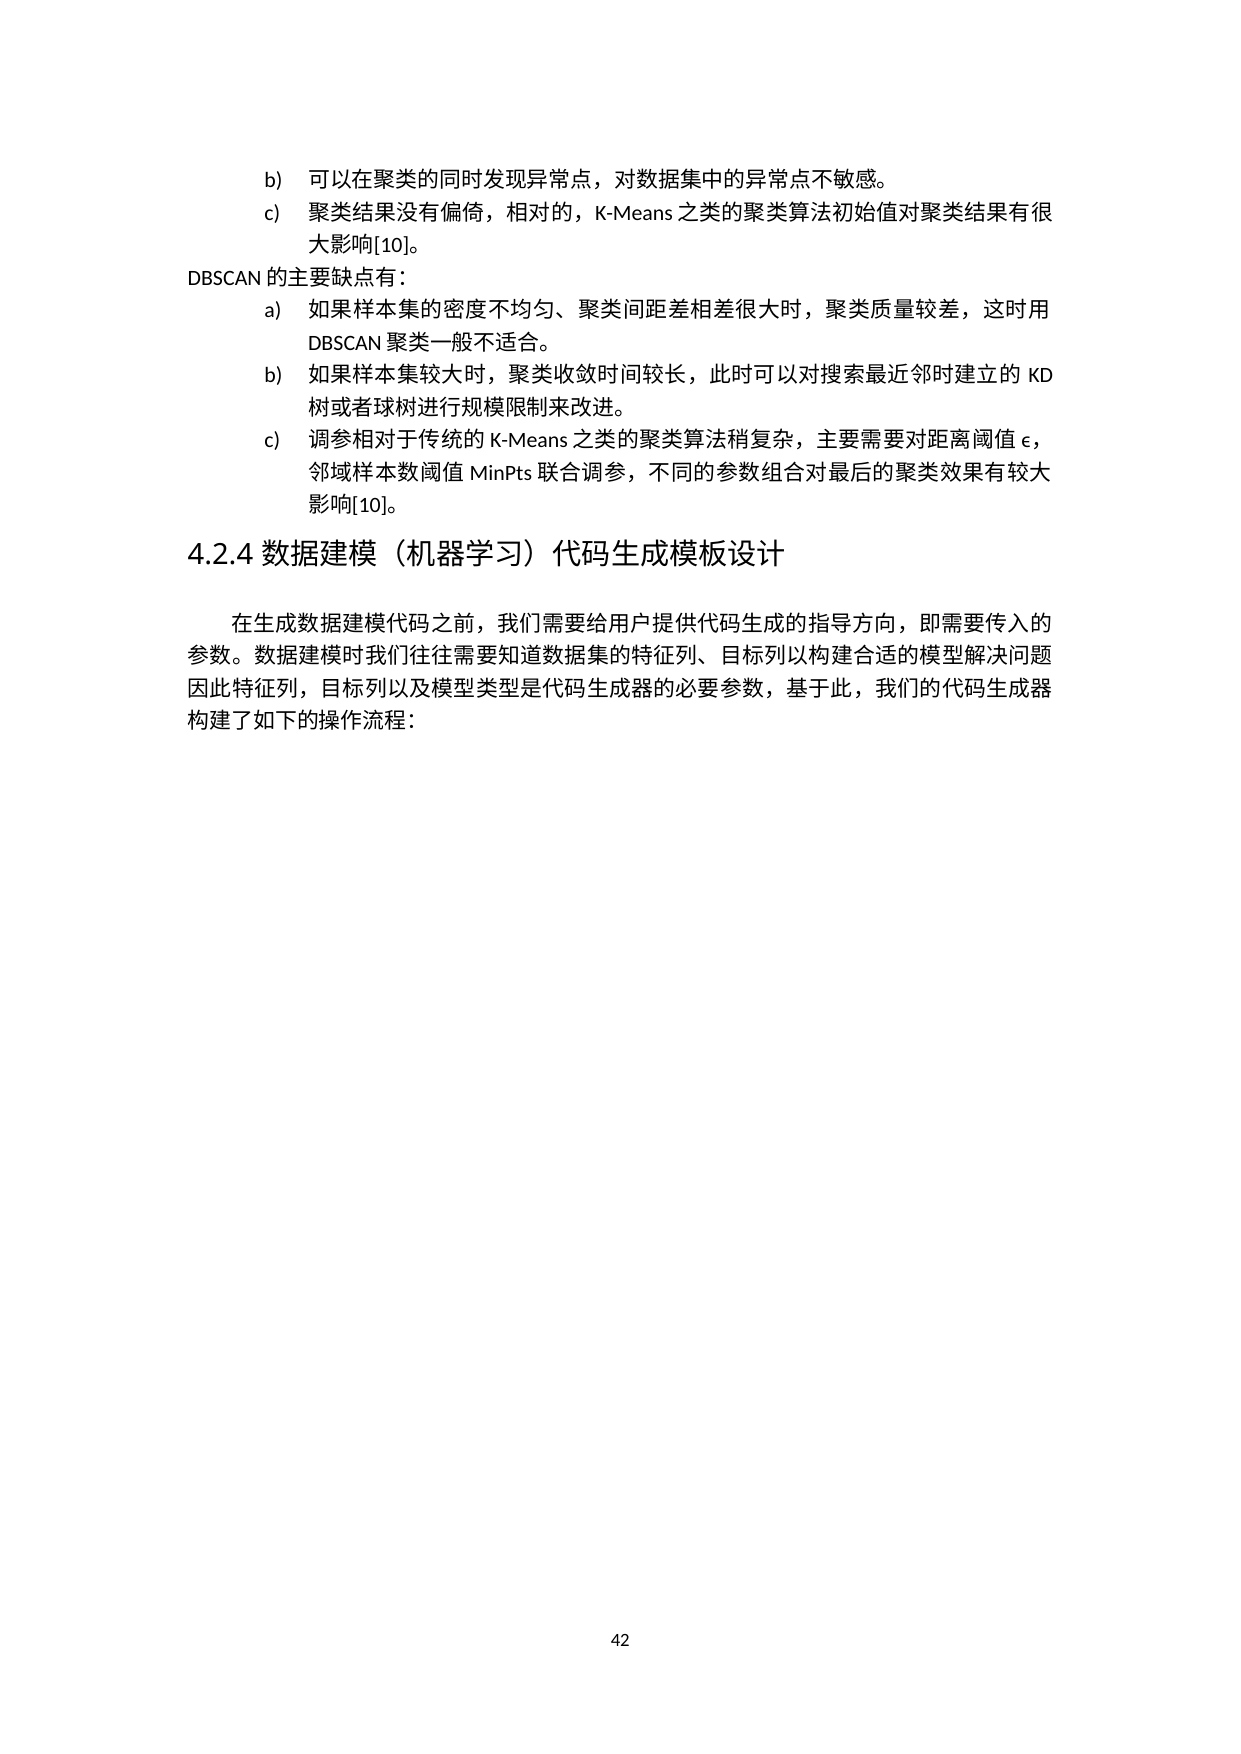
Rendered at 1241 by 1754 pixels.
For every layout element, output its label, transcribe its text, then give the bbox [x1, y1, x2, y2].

list 聚类结果没有偏倚，相对的，K-Means之类的聚类算法初始值对聚类结果有很大影响[10]。 [264, 194, 1053, 259]
text 在生成数据建模代码之前，我们需要给用户提供代码生成的指导方向，即需要传入的参数。数据建模时我们往往需要知道数据集的特征列、目标列以构建合适的模型解决问题。因此特征列，目标列以及模型类型是代码生成器的必要参数，基于此，我们的代码生成器构建了如下的操作流程： [187, 606, 1053, 736]
list 如果样本集的密度不均匀、聚类间距差相差很大时，聚类质量较差，这时用DBSCAN聚类一般不适合。 [264, 292, 1053, 357]
list 如果样本集较大时，聚类收敛时间较长，此时可以对搜索最近邻时建立的KD树或者球树进行规模限制来改进。 [264, 357, 1053, 422]
text DBSCAN的主要缺点有： [187, 259, 1053, 292]
list 可以在聚类的同时发现异常点，对数据集中的异常点不敏感。 [264, 162, 1053, 194]
subtitle 4.2.4 数据建模（机器学习）代码生成模板设计 [187, 519, 1053, 584]
list 调参相对于传统的K-Means之类的聚类算法稍复杂，主要需要对距离阈值ϵ，邻域样本数阈值MinPts联合调参，不同的参数组合对最后的聚类效果有较大影响[10]。 [264, 422, 1053, 519]
